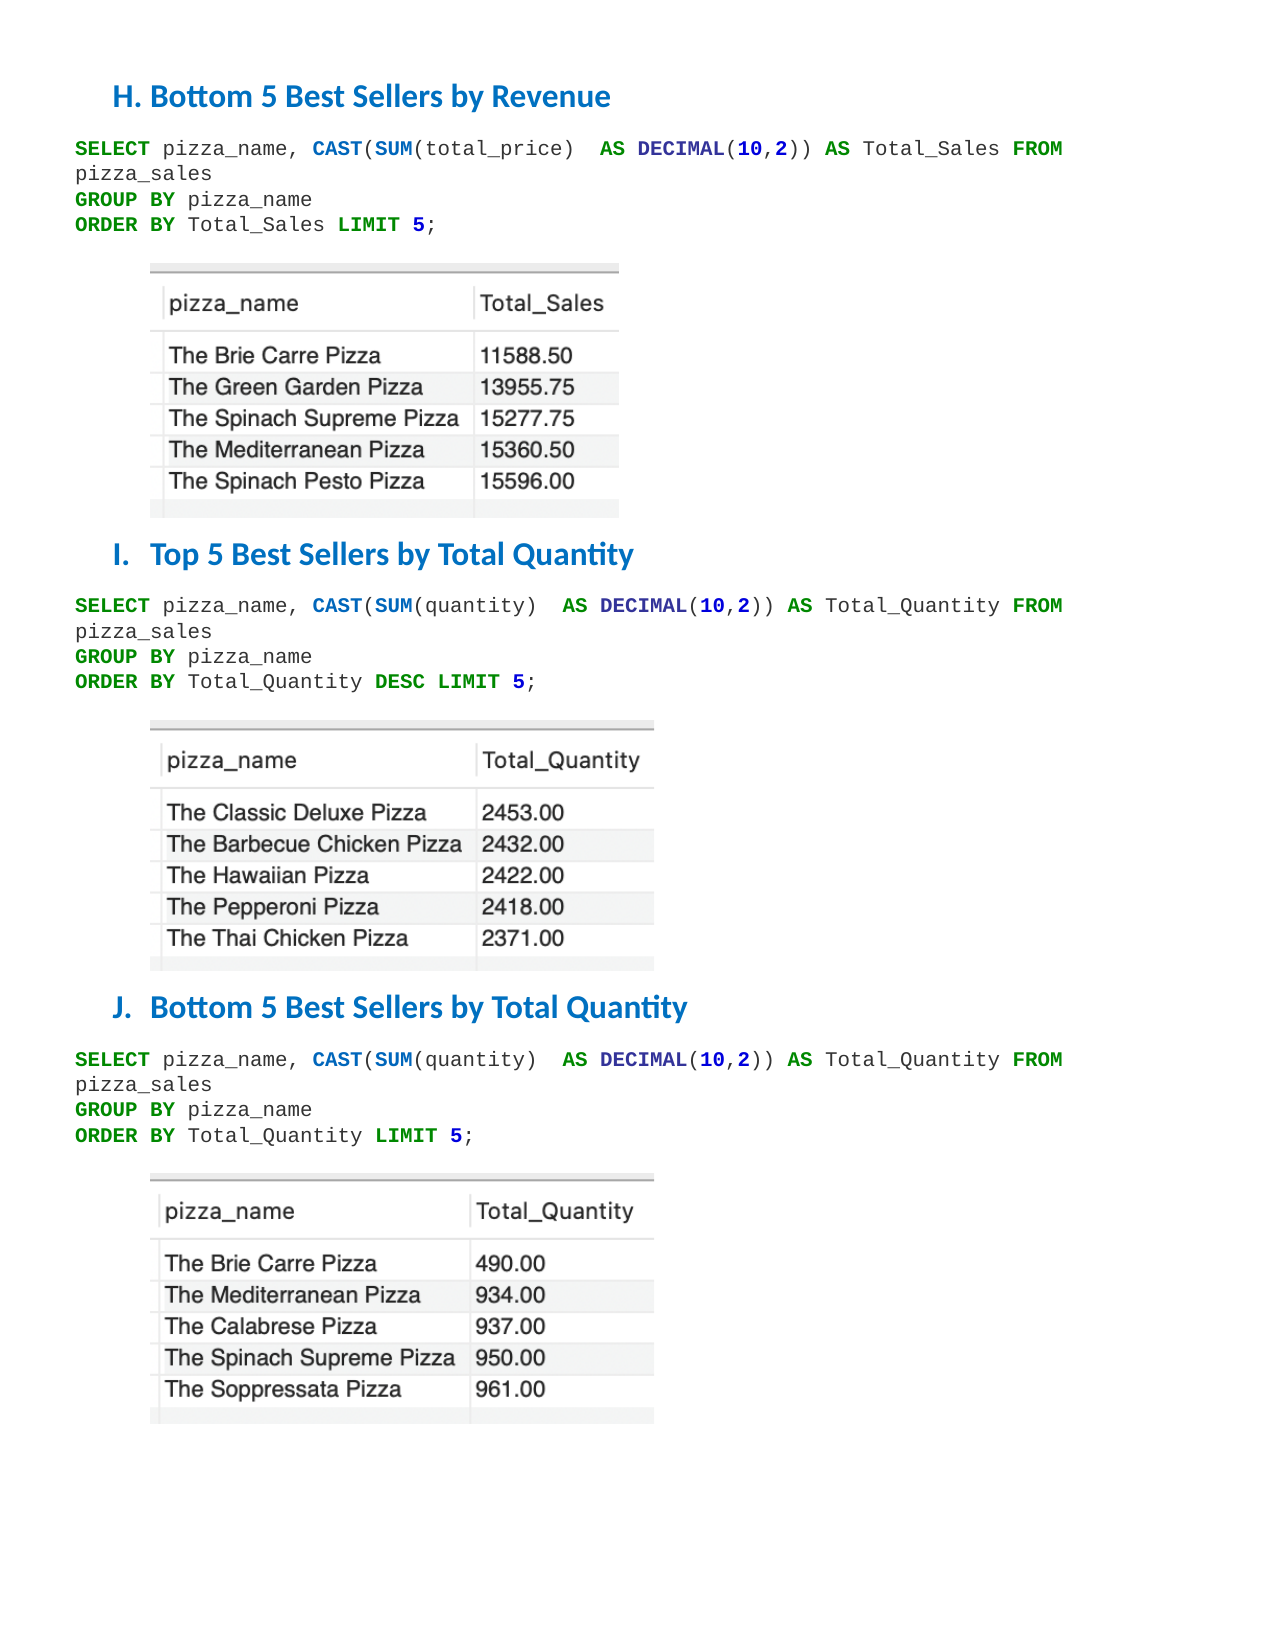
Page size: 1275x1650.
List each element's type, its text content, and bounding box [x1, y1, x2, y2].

text GROUP BY pizza_name [75, 1098, 1200, 1123]
text GROUP BY pizza_name [75, 644, 1200, 670]
list Bottom 5 Best Sellers by Total Quantity [112, 986, 1200, 1027]
text SELECT pizza_name, CAST(SUM(quantity) AS DECIMAL(10,2)) AS Total_Quantity FROM pizza_sales [75, 593, 1200, 644]
text GROUP BY pizza_name [75, 187, 1200, 212]
picture [150, 1173, 655, 1424]
picture [150, 263, 619, 518]
picture [150, 720, 655, 971]
text ORDER BY Total_Quantity LIMIT 5; [75, 1123, 1200, 1148]
text SELECT pizza_name, CAST(SUM(total_price) AS DECIMAL(10,2)) AS Total_Sales FROM pizza_sales [75, 136, 1200, 187]
text ORDER BY Total_Sales LIMIT 5; [75, 212, 1200, 238]
text ORDER BY Total_Quantity DESC LIMIT 5; [75, 670, 1200, 695]
text SELECT pizza_name, CAST(SUM(quantity) AS DECIMAL(10,2)) AS Total_Quantity FROM pizza_sales [75, 1047, 1200, 1098]
list Top 5 Best Sellers by Total Quantity [112, 532, 1200, 573]
list Bottom 5 Best Sellers by Revenue [112, 75, 1200, 116]
